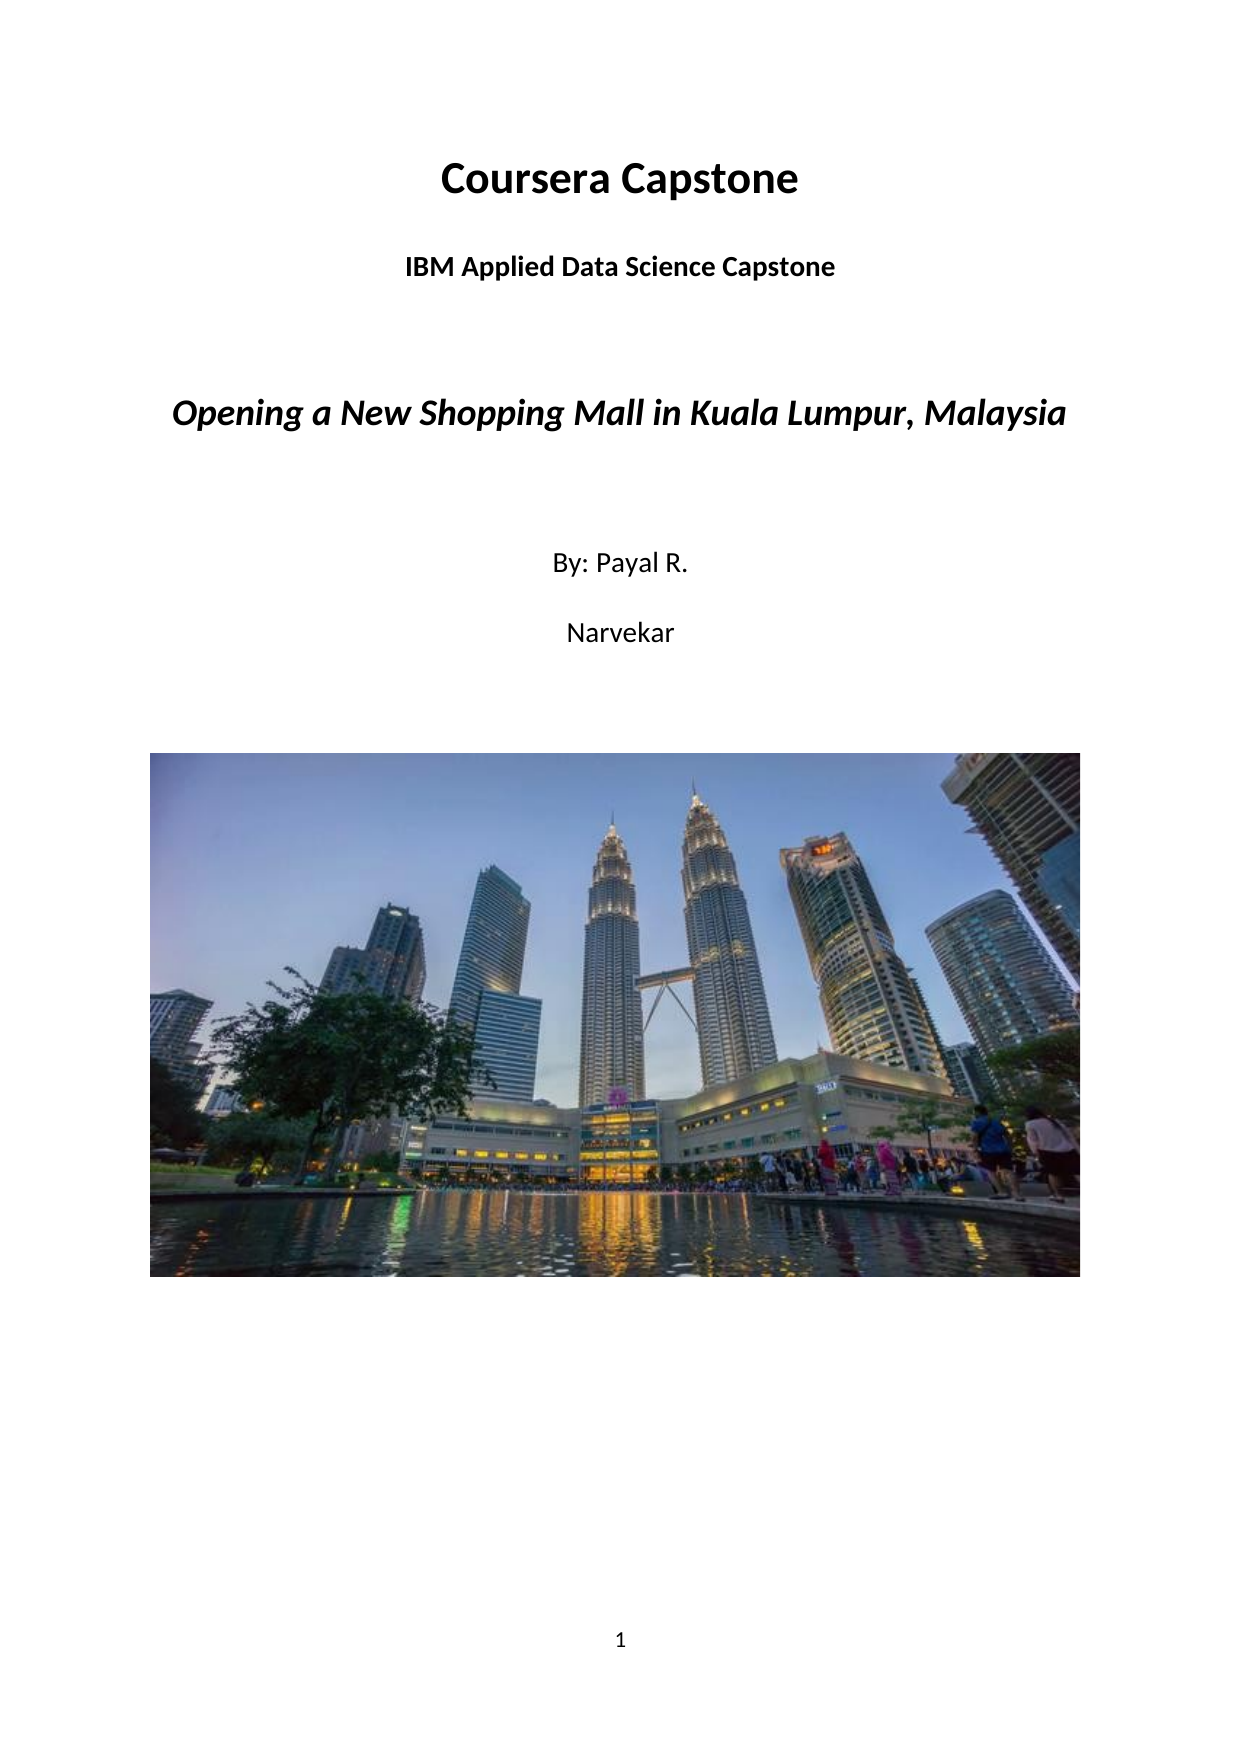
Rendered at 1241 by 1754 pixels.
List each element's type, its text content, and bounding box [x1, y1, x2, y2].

text IBM Applied Data Science Capstone [170, 248, 1071, 284]
text Opening a New Shopping Mall in Kuala Lumpur, Malaysia [170, 389, 1070, 435]
text By: Payal R. Narvekar [517, 544, 724, 650]
title Coursera Capstone [170, 150, 1070, 204]
picture [150, 753, 1080, 1277]
